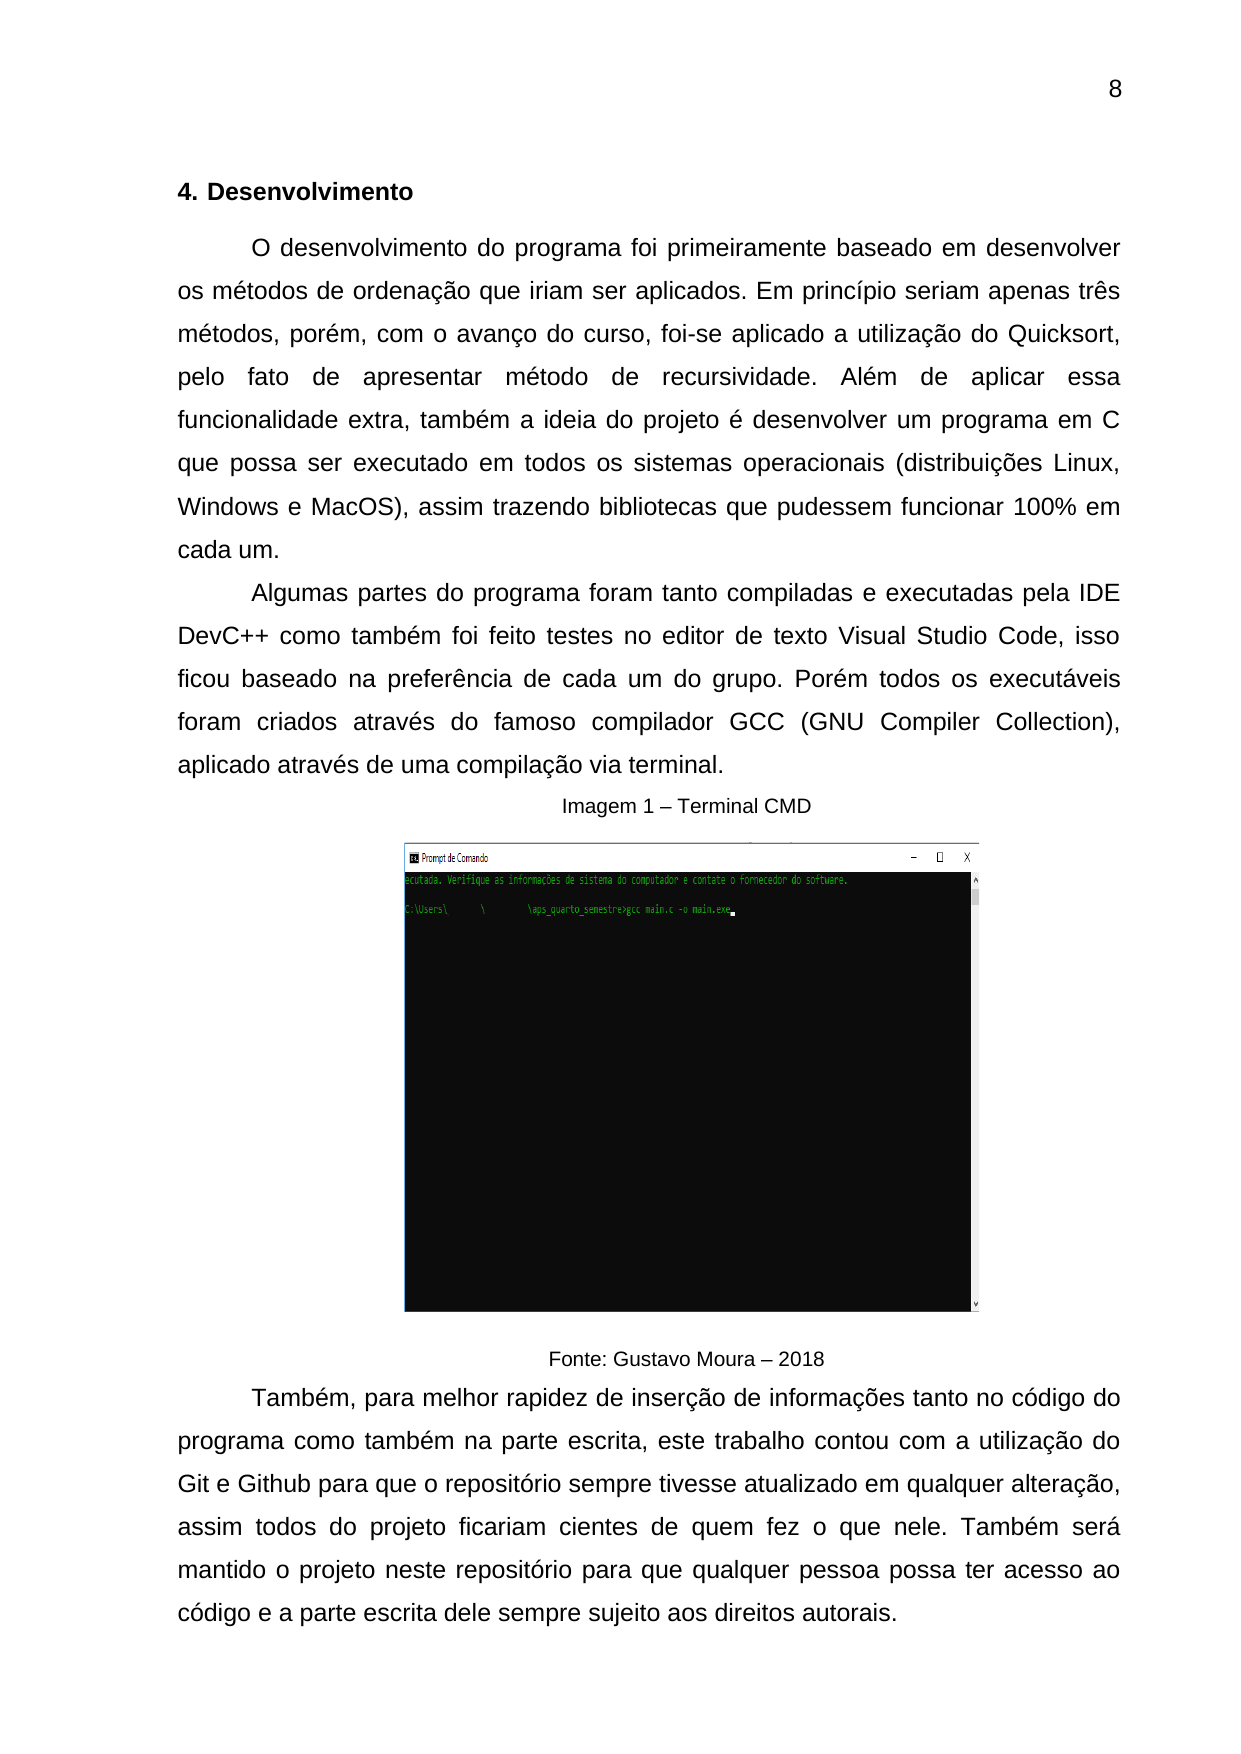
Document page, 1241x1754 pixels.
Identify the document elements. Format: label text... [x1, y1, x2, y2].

text Imagem 1 – Terminal CMD [177, 793, 1122, 817]
text Algumas partes do programa foram tanto compiladas e executadas pela IDE DevC++ como também foi feito testes no editor de texto Visual Studio Code, isso ficou baseado na preferência de cada um do grupo. Porém todos os executáveis foram criados através do famoso compilador GCC (GNU Compiler Collection), aplicado através de uma compilação via terminal. [177, 578, 1122, 779]
picture [404, 842, 980, 1312]
text O desenvolvimento do programa foi primeiramente baseado em desenvolver os métodos de ordenação que iriam ser aplicados. Em princípio seriam apenas três métodos, porém, com o avanço do curso, foi-se aplicado a utilização do Quicksort, pelo fato de apresentar método de recursividade. Além de aplicar essa funcionalidade extra, também a ideia do projeto é desenvolver um programa em C que possa ser executado em todos os sistemas operacionais (distribuições Linux, Windows e MacOS), assim trazendo bibliotecas que pudessem funcionar 100% em cada um. [177, 233, 1122, 563]
text Fonte: Gustavo Moura – 2018 [177, 1347, 1122, 1371]
subtitle Desenvolvimento [177, 177, 1122, 206]
